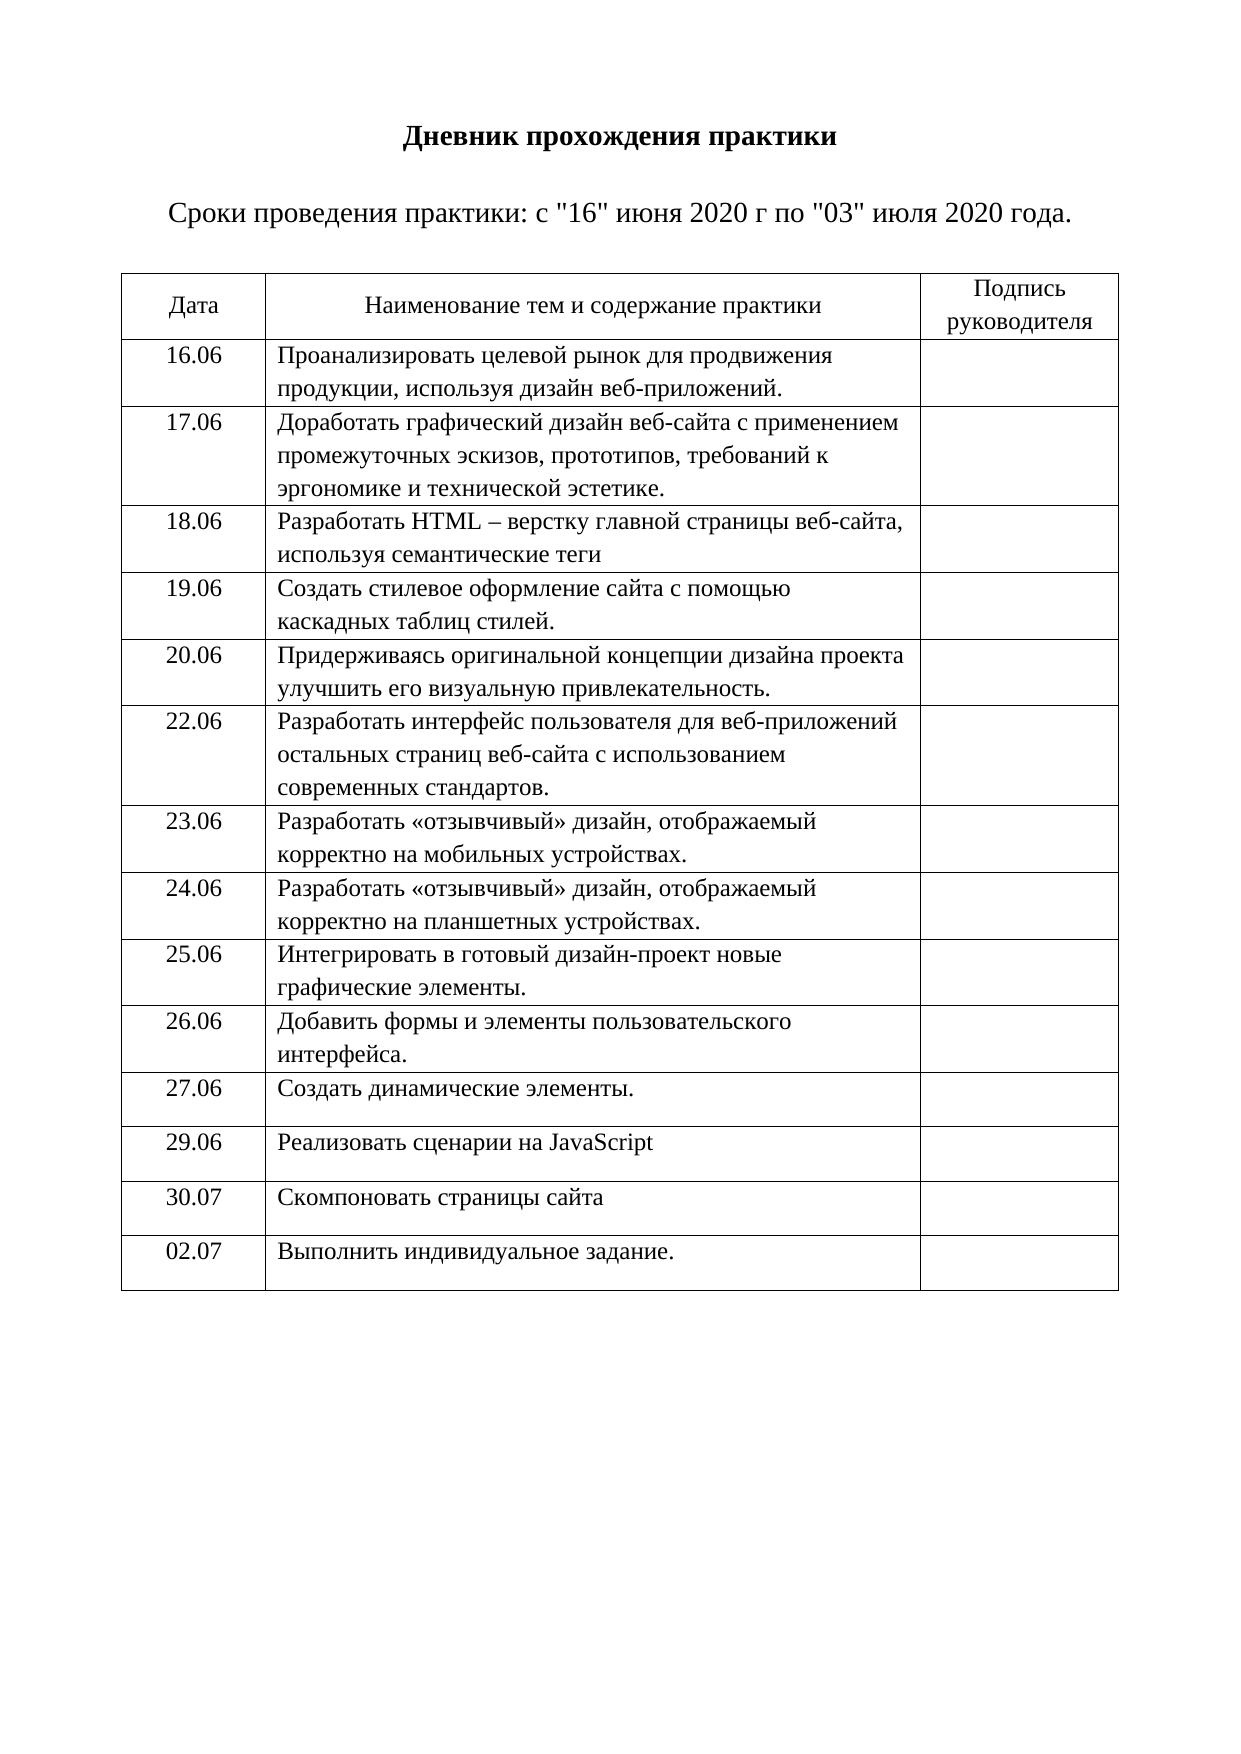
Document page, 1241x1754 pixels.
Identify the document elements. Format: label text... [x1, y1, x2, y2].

table_cell 30.07 [122, 1182, 265, 1235]
table_cell Реализовать сценарии на JavaScript [266, 1127, 920, 1181]
table_cell [921, 340, 1118, 406]
table_cell [921, 940, 1118, 1005]
table_cell 20.06 [122, 640, 265, 705]
table_cell [921, 1073, 1118, 1126]
table_cell [921, 407, 1118, 505]
table_cell 29.06 [122, 1127, 265, 1181]
text Дневник прохождения практики [89, 118, 1152, 152]
table_cell [921, 873, 1118, 938]
table_cell [921, 1127, 1118, 1181]
table_cell [921, 806, 1118, 872]
table_cell Разработать интерфейс пользователя для веб-приложений остальных страниц веб-сайта с использованием современных стандартов. [266, 706, 920, 805]
table_cell Скомпоновать страницы сайта [266, 1182, 920, 1235]
table_cell Создать динамические элементы. [266, 1073, 920, 1126]
table_cell [921, 506, 1118, 572]
table_cell Создать стилевое оформление сайта с помощью каскадных таблиц стилей. [266, 573, 920, 639]
table_cell 16.06 [122, 340, 265, 406]
table_cell 17.06 [122, 407, 265, 505]
table_cell 23.06 [122, 806, 265, 872]
table_cell [921, 573, 1118, 639]
table_header Наименование тем и содержание практики [266, 274, 920, 339]
table_cell [921, 1236, 1118, 1290]
table_cell 18.06 [122, 506, 265, 572]
table_cell Придерживаясь оригинальной концепции дизайна проекта улучшить его визуальную привлекательность. [266, 640, 920, 705]
table_cell 27.06 [122, 1073, 265, 1126]
table_cell [921, 640, 1118, 705]
table_cell 02.07 [122, 1236, 265, 1290]
table_cell [921, 1006, 1118, 1072]
table_cell [921, 1182, 1118, 1235]
table_cell Разработать HTML – верстку главной страницы веб-сайта, используя семантические теги [266, 506, 920, 572]
table_cell [921, 706, 1118, 805]
table_cell Добавить формы и элементы пользовательского интерфейса. [266, 1006, 920, 1072]
table_cell 24.06 [122, 873, 265, 938]
text Сроки проведения практики: с "16" июня 2020 г по "03" июля 2020 года. [89, 195, 1152, 229]
table_cell Доработать графический дизайн веб-сайта с применением промежуточных эскизов, прототипов, требований к эргономике и технической эстетике. [266, 407, 920, 505]
table_cell 26.06 [122, 1006, 265, 1072]
table_cell Разработать «отзывчивый» дизайн, отображаемый корректно на планшетных устройствах. [266, 873, 920, 938]
table_header Дата [122, 274, 265, 339]
table_cell 19.06 [122, 573, 265, 639]
table_cell Интегрировать в готовый дизайн-проект новые графические элементы. [266, 940, 920, 1005]
table_cell Разработать «отзывчивый» дизайн, отображаемый корректно на мобильных устройствах. [266, 806, 920, 872]
table_cell Выполнить индивидуальное задание. [266, 1236, 920, 1290]
table_cell 22.06 [122, 706, 265, 805]
table_cell 25.06 [122, 940, 265, 1005]
table_header Подпись руководителя [921, 274, 1118, 339]
table_cell Проанализировать целевой рынок для продвижения продукции, используя дизайн веб-приложений. [266, 340, 920, 406]
